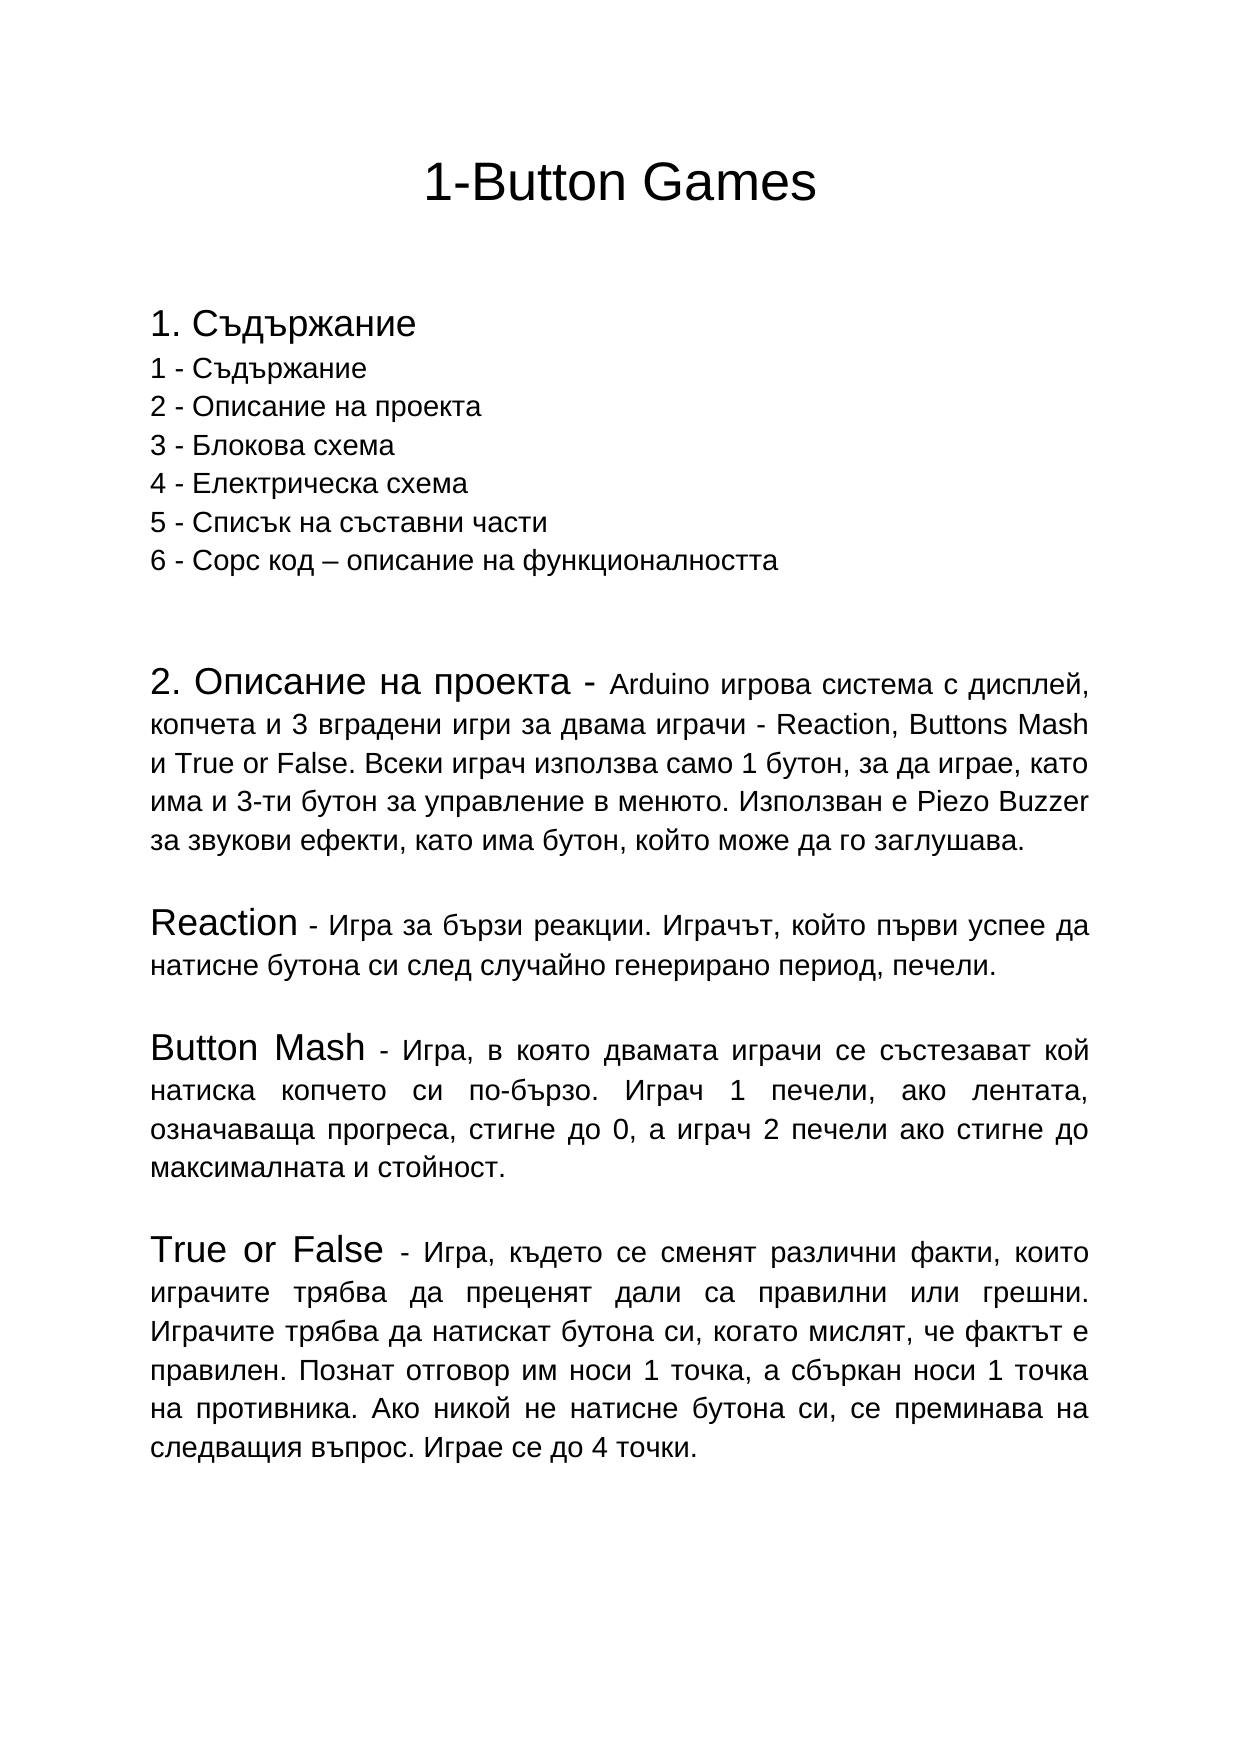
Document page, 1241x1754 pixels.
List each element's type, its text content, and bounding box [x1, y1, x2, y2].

text True or False - Игра, където се сменят различни факти, които играчите трябва да преценят дали са правилни или грешни. Играчите трябва да натискат бутона си, когато мислят, че фактът е правилен. Познат отговор им носи 1 точка, а сбъркан носи 1 точка на противника. Ако никой не натисне бутона си, се преминава на следващия въпрос. Играе се до 4 точки. [150, 1227, 1090, 1463]
text 1 - Съдържание [150, 351, 1090, 384]
text 5 - Списък на съставни части [150, 505, 1090, 538]
text 6 - Сорс код – описание на функционалността [150, 543, 1090, 577]
text Reaction - Игра за бързи реакции. Играчът, който първи успее да натисне бутона си след случайно генерирано период, печели. [150, 900, 1090, 982]
title 1-Button Games [150, 150, 1090, 212]
text 1. Съдържание [150, 301, 1090, 344]
text 2 - Описание на проекта [150, 389, 1090, 423]
text 3 - Блокова схема [150, 428, 1090, 461]
text 4 - Електрическа схема [150, 466, 1090, 500]
text 2. Описание на проекта - Arduino игрова система с дисплей, копчета и 3 вградени игри за двама играчи - Reaction, Buttons Мash и True or False. Всеки играч използва само 1 бутон, за да играе, като има и 3-ти бутон за управление в менюто. Използван е Piezo Buzzer за звукови ефекти, като има бутон, който може да го заглушава. [150, 659, 1090, 856]
text Button Mash - Игра, в която двамата играчи се състезават кой натиска копчето си по-бързо. Играч 1 печели, ако лентата, означаваща прогреса, стигне до 0, а играч 2 печели ако стигне до максималната и стойност. [150, 1025, 1090, 1184]
